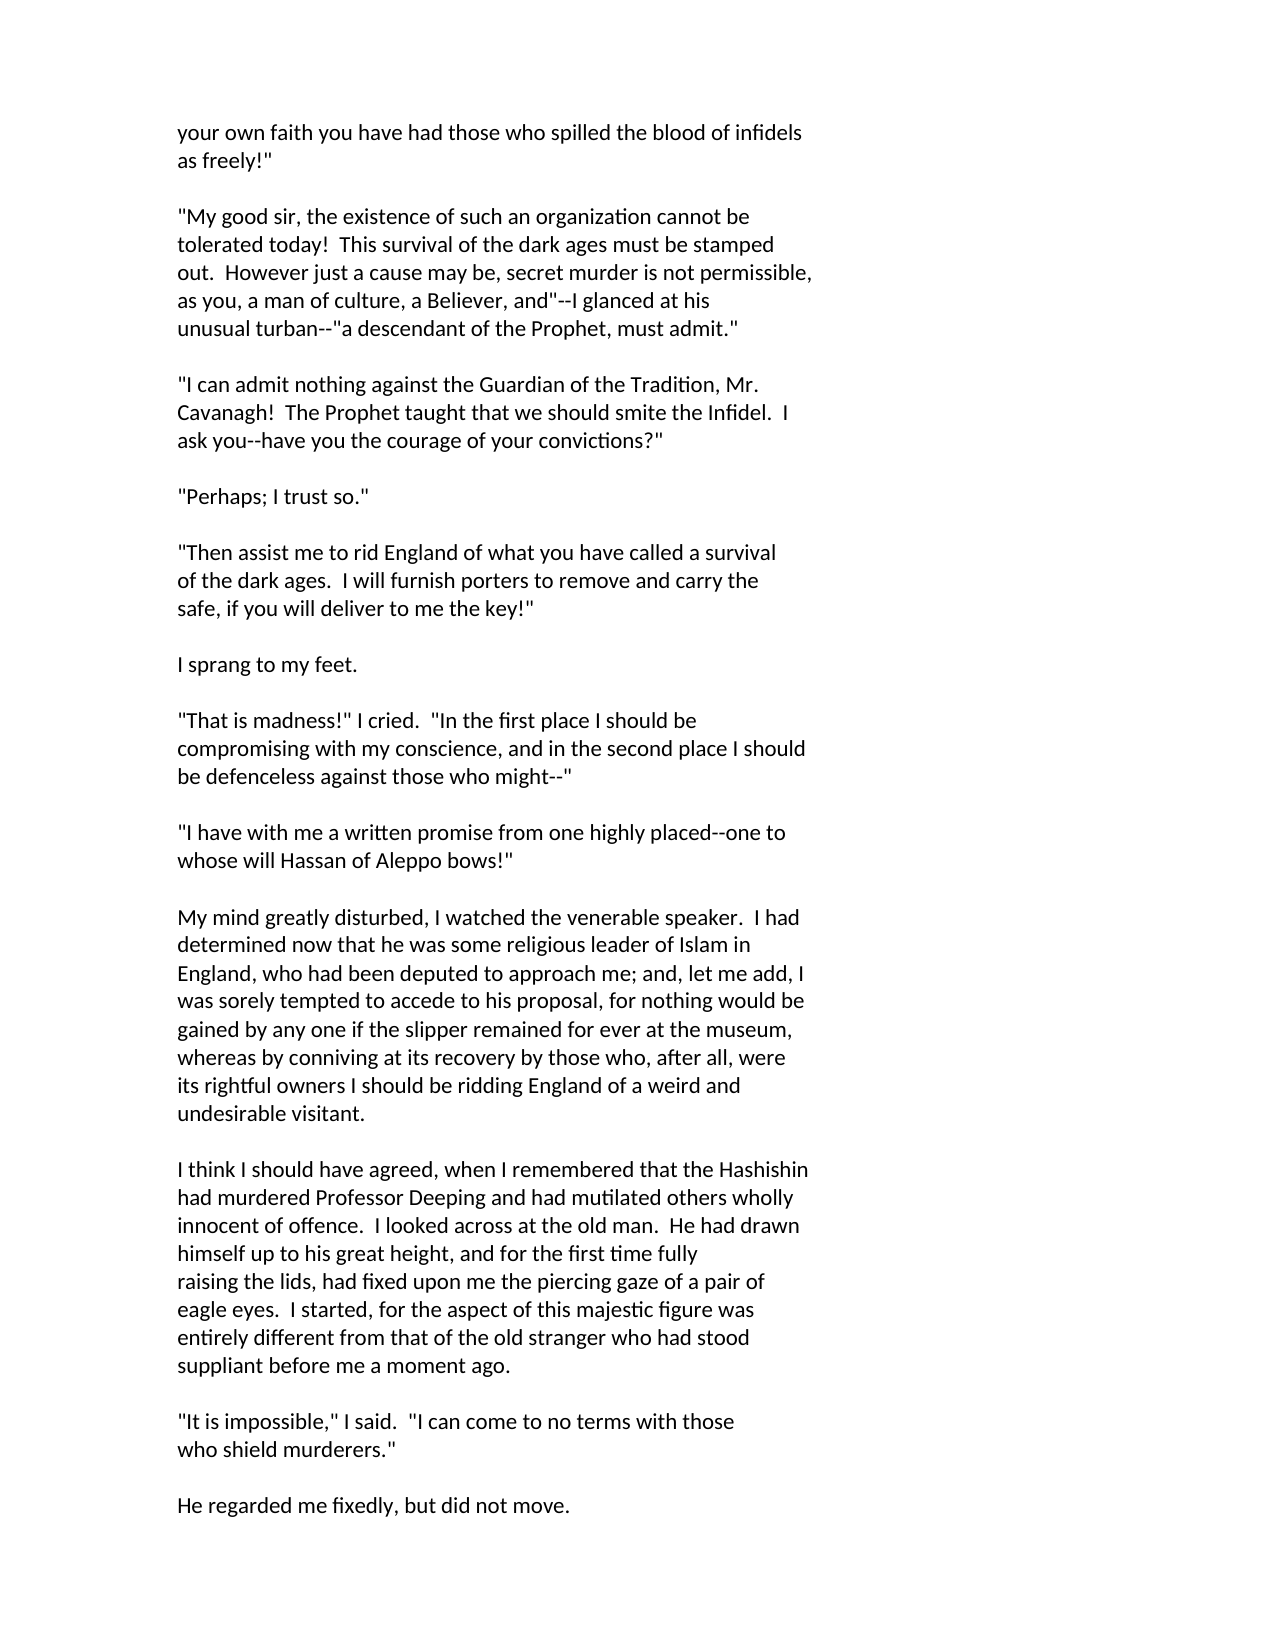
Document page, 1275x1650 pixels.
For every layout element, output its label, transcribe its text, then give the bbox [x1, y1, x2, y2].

text determined now that he was some religious leader of Islam in [177, 931, 1186, 959]
text England, who had been deputed to approach me; and, let me add, I [177, 959, 1186, 987]
text be defenceless against those who might--" [177, 762, 1186, 791]
text I sprang to my feet. [177, 650, 1186, 678]
text undesirable visitant. [177, 1099, 1186, 1127]
text Cavanagh! The Prophet taught that we should smite the Infidel. I [177, 398, 1186, 426]
text compromising with my conscience, and in the second place I should [177, 734, 1186, 762]
text was sorely tempted to accede to his proposal, for nothing would be [177, 987, 1186, 1015]
text as freely!" [177, 146, 1186, 174]
text of the dark ages. I will furnish porters to remove and carry the [177, 566, 1186, 594]
text who shield murderers." [177, 1435, 1186, 1463]
text gained by any one if the slipper remained for ever at the museum, [177, 1015, 1186, 1043]
text your own faith you have had those who spilled the blood of infidels [177, 118, 1186, 146]
text as you, a man of culture, a Believer, and"--I glanced at his [177, 286, 1186, 314]
text eagle eyes. I started, for the aspect of this majestic figure was [177, 1295, 1186, 1323]
text its rightful owners I should be ridding England of a weird and [177, 1071, 1186, 1099]
text "I have with me a written promise from one highly placed--one to [177, 818, 1186, 847]
text tolerated today! This survival of the dark ages must be stamped [177, 230, 1186, 258]
text unusual turban--"a descendant of the Prophet, must admit." [177, 314, 1186, 342]
text raising the lids, had fixed upon me the piercing gaze of a pair of [177, 1267, 1186, 1295]
text suppliant before me a moment ago. [177, 1351, 1186, 1379]
text whereas by conniving at its recovery by those who, after all, were [177, 1043, 1186, 1071]
text "Then assist me to rid England of what you have called a survival [177, 538, 1186, 566]
text entirely different from that of the old stranger who had stood [177, 1323, 1186, 1351]
text He regarded me fixedly, but did not move. [177, 1491, 1186, 1519]
text himself up to his great height, and for the first time fully [177, 1239, 1186, 1267]
text safe, if you will deliver to me the key!" [177, 594, 1186, 622]
text I think I should have agreed, when I remembered that the Hashishin [177, 1155, 1186, 1183]
text My mind greatly disturbed, I watched the venerable speaker. I had [177, 903, 1186, 931]
text whose will Hassan of Aleppo bows!" [177, 847, 1186, 874]
text "It is impossible," I said. "I can come to no terms with those [177, 1407, 1186, 1435]
text ask you--have you the courage of your convictions?" [177, 426, 1186, 454]
text innocent of offence. I looked across at the old man. He had drawn [177, 1211, 1186, 1239]
text "That is madness!" I cried. "In the first place I should be [177, 706, 1186, 734]
text "I can admit nothing against the Guardian of the Tradition, Mr. [177, 370, 1186, 398]
text "Perhaps; I trust so." [177, 482, 1186, 510]
text out. However just a cause may be, secret murder is not permissible, [177, 258, 1186, 286]
text had murdered Professor Deeping and had mutilated others wholly [177, 1183, 1186, 1211]
text "My good sir, the existence of such an organization cannot be [177, 202, 1186, 230]
